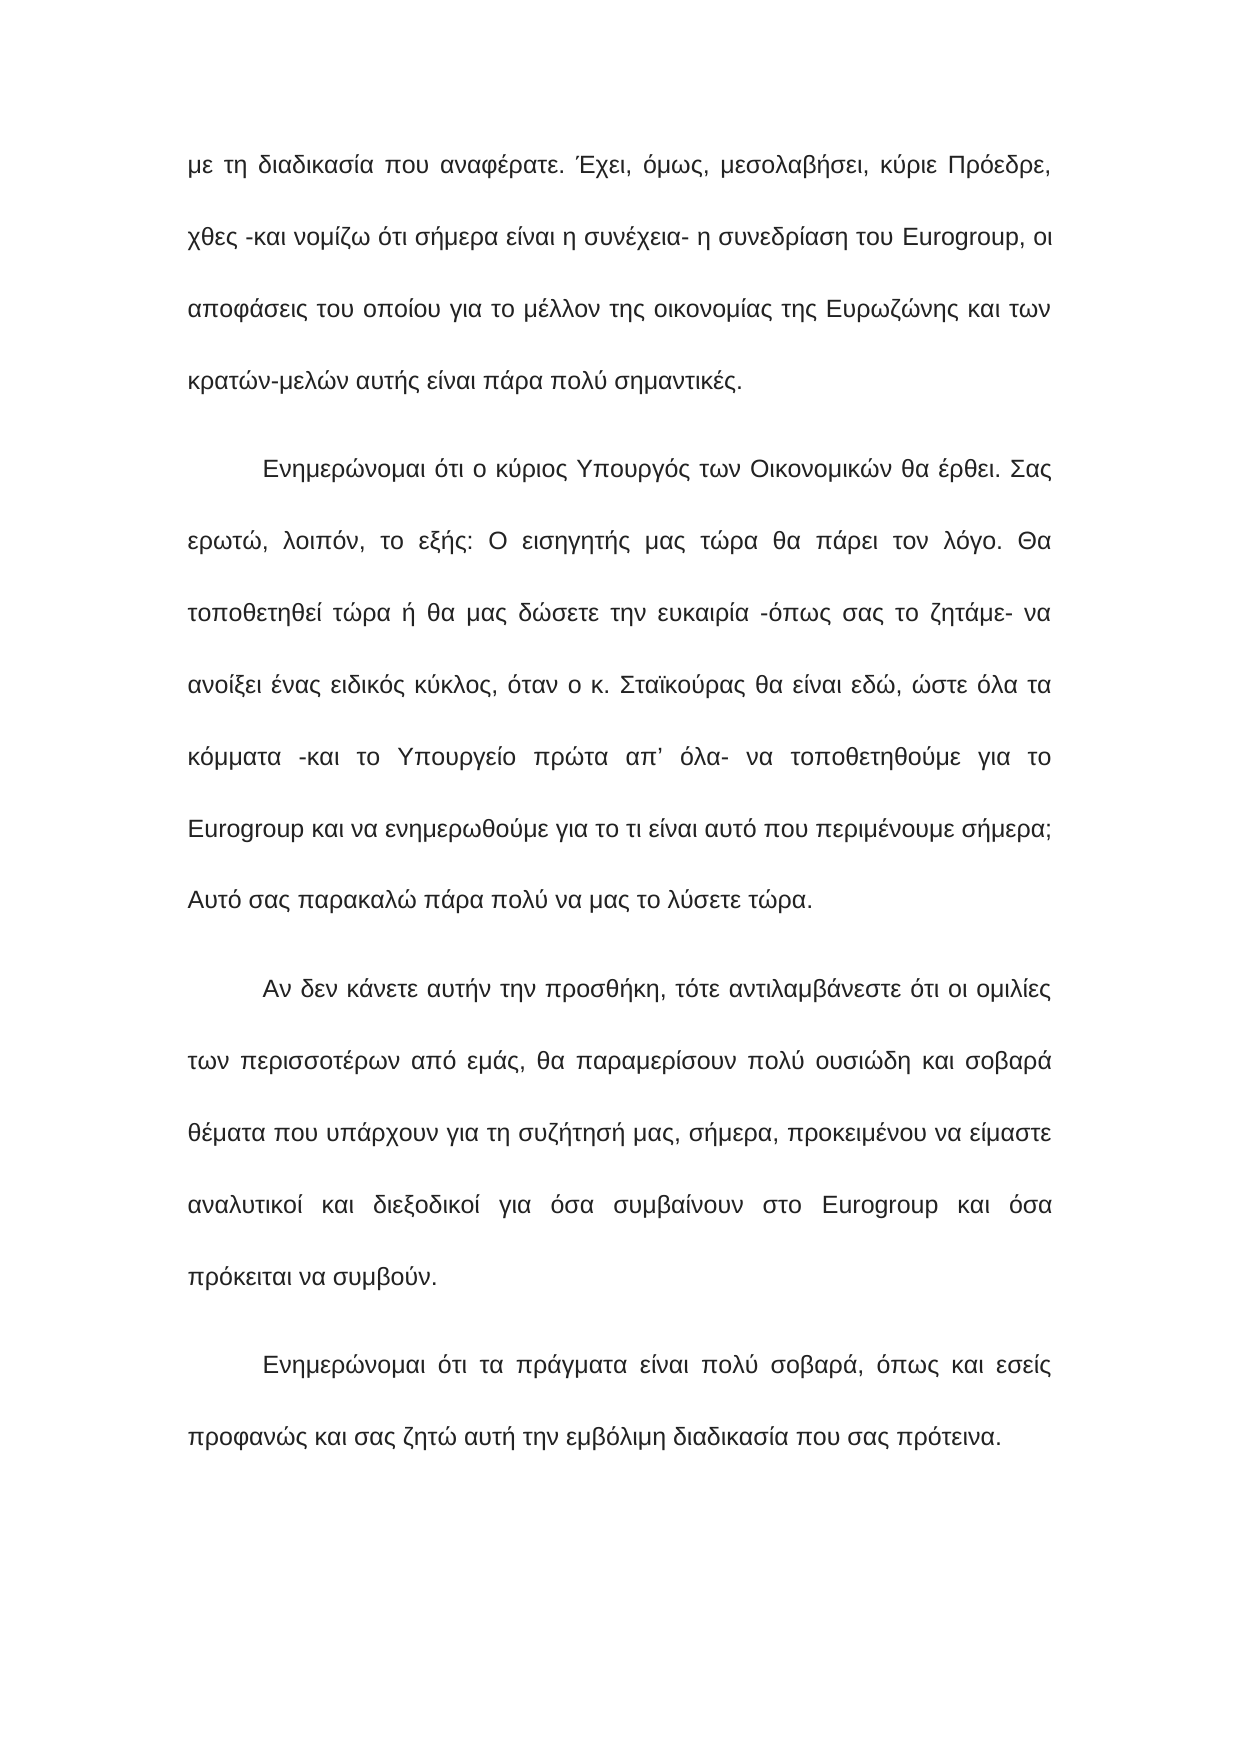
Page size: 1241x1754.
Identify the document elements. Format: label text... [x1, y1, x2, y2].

text Αν δεν κάνετε αυτήν την προσθήκη, τότε αντιλαμβάνεστε ότι οι ομιλίες των περισσοτέρων από εμάς, θα παραμερίσουν πολύ ουσιώδη και σοβαρά θέματα που υπάρχουν για τη συζήτησή μας, σήμερα, προκειμένου να είμαστε αναλυτικοί και διεξοδικοί για όσα συμβαίνουν στο Eurogroup και όσα πρόκειται να συμβούν. [187, 1058, 1053, 1290]
text Ενημερώνομαι ότι τα πράγματα είναι πολύ σοβαρά, όπως και εσείς προφανώς και σας ζητώ αυτή την εμβόλιμη διαδικασία που σας πρότεινα. [187, 1350, 1053, 1451]
text Ενημερώνομαι ότι ο κύριος Υπουργός των Οικονομικών θα έρθει. Σας ερωτώ, λοιπόν, το εξής: Ο εισηγητής μας τώρα θα πάρει τον λόγο. Θα τοποθετηθεί τώρα ή θα μας δώσετε την ευκαιρία -όπως σας το ζητάμε- να ανοίξει ένας ειδικός κύκλος, όταν ο κ. Σταϊκούρας θα είναι εδώ, ώστε όλα τα κόμματα -και το Υπουργείο πρώτα απ’ όλα- να τοποθετηθούμε για το Eurogroup και να ενημερωθούμε για το τι είναι αυτό που περιμένουμε σήμερα; Αυτό σας παρακαλώ πάρα πολύ να μας το λύσετε τώρα. [187, 454, 1053, 608]
text Αν δεν κάνετε αυτήν την προσθήκη, τότε αντιλαμβάνεστε ότι οι ομιλίες των περισσοτέρων από εμάς, θα παραμερίσουν πολύ ουσιώδη και σοβαρά θέματα που υπάρχουν για τη συζήτησή μας, σήμερα, προκειμένου να είμαστε αναλυτικοί και διεξοδικοί για όσα συμβαίνουν στο Eurogroup και όσα πρόκειται να συμβούν. [187, 974, 1053, 1056]
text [187, 150, 1053, 394]
text Ενημερώνομαι ότι ο κύριος Υπουργός των Οικονομικών θα έρθει. Σας ερωτώ, λοιπόν, το εξής: Ο εισηγητής μας τώρα θα πάρει τον λόγο. Θα τοποθετηθεί τώρα ή θα μας δώσετε την ευκαιρία -όπως σας το ζητάμε- να ανοίξει ένας ειδικός κύκλος, όταν ο κ. Σταϊκούρας θα είναι εδώ, ώστε όλα τα κόμματα -και το Υπουργείο πρώτα απ’ όλα- να τοποθετηθούμε για το Eurogroup και να ενημερωθούμε για το τι είναι αυτό που περιμένουμε σήμερα; Αυτό σας παρακαλώ πάρα πολύ να μας το λύσετε τώρα. [187, 610, 1053, 914]
